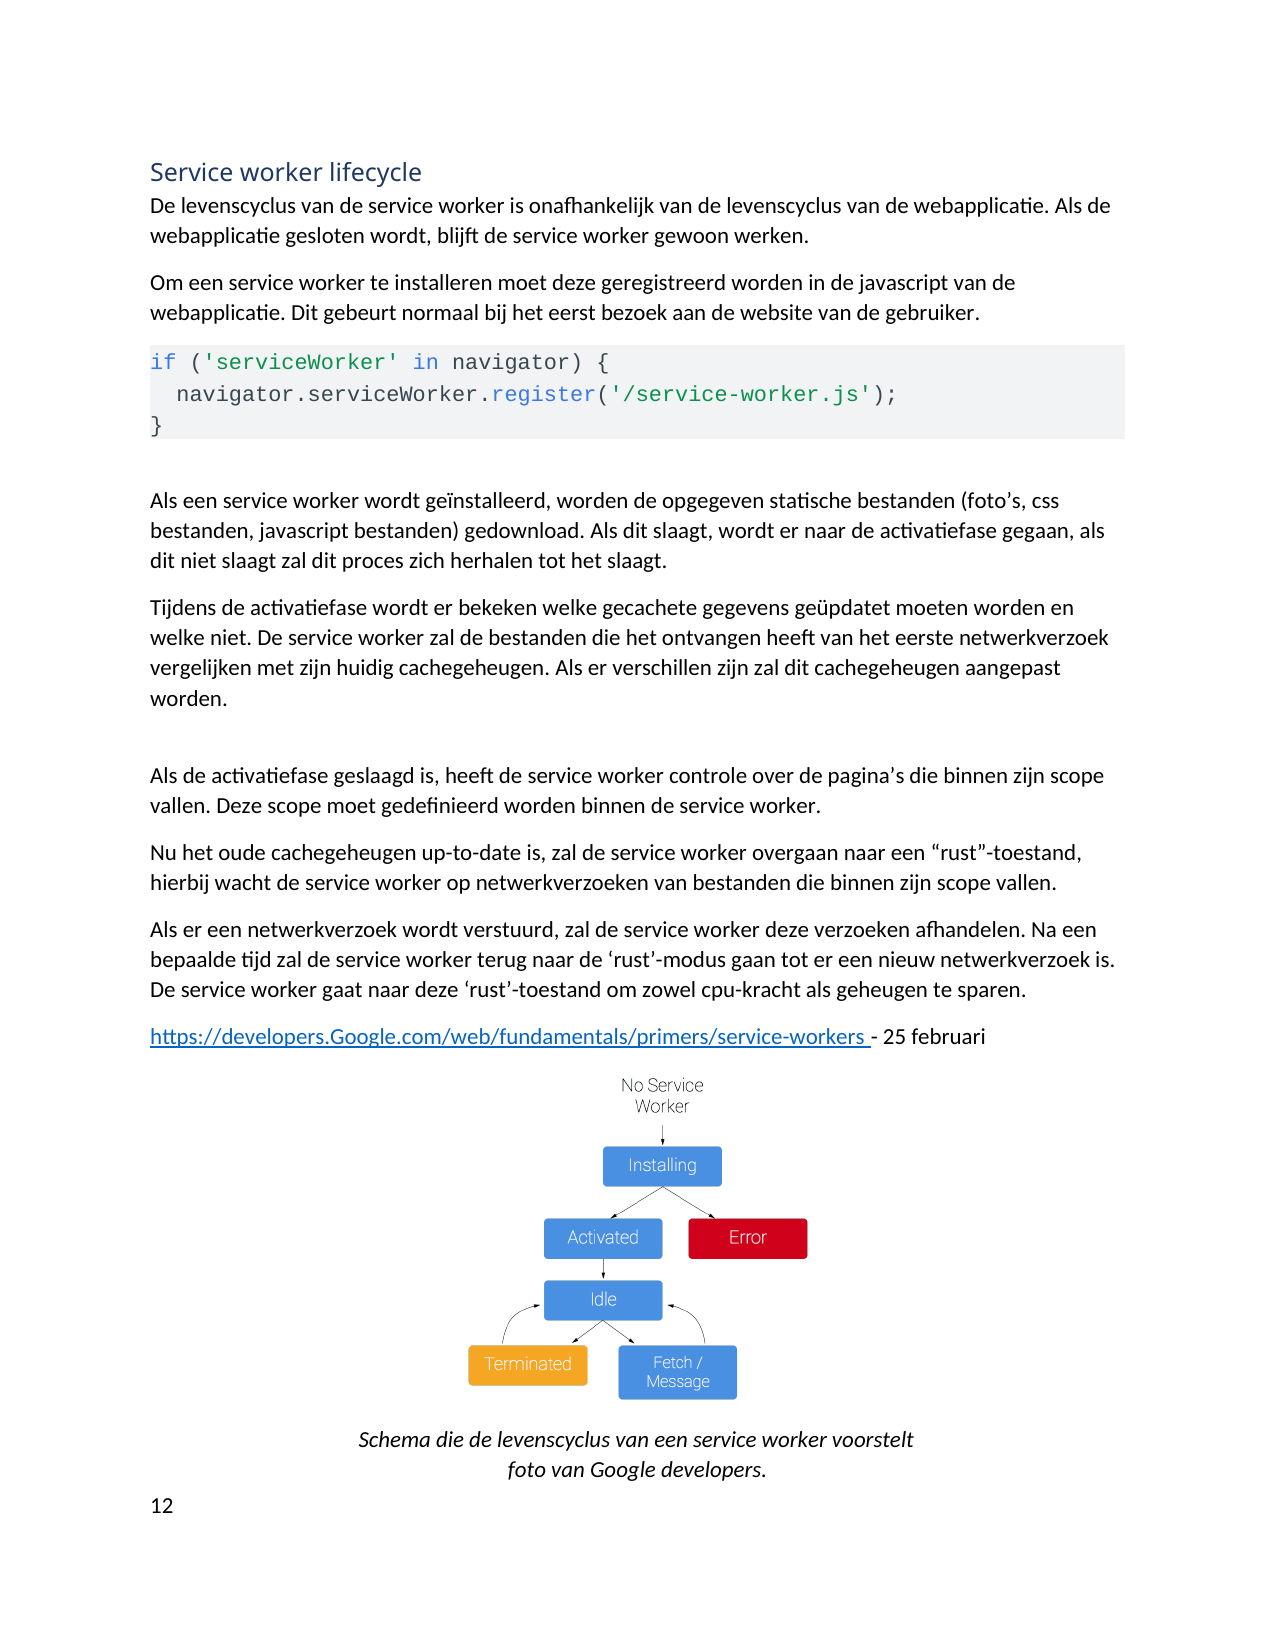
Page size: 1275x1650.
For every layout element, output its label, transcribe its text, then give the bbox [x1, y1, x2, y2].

text Nu het oude cachegeheugen up-to-date is, zal de service worker overgaan naar een “rust”-toestand, hierbij wacht de service worker op netwerkverzoeken van bestanden die binnen zijn scope vallen. [150, 838, 1125, 896]
text if ('serviceWorker' in navigator) { navigator.serviceWorker.register('/service-worker.js'); } [150, 345, 1125, 439]
text Als er een netwerkverzoek wordt verstuurd, zal de service worker deze verzoeken afhandelen. Na een bepaalde tijd zal de service worker terug naar de ‘rust’-modus gaan tot er een nieuw netwerkverzoek is. De service worker gaat naar deze ‘rust’-toestand om zowel cpu-kracht als geheugen te sparen. [150, 915, 1125, 1003]
text Als de activatiefase geslaagd is, heeft de service worker controle over de pagina’s die binnen zijn scope vallen. Deze scope moet gedefinieerd worden binnen de service worker. [150, 761, 1125, 819]
text Als een service worker wordt geïnstalleerd, worden de opgegeven statische bestanden (foto’s, css bestanden, javascript bestanden) gedownload. Als dit slaagt, wordt er naar de activatiefase gegaan, als dit niet slaagt zal dit proces zich herhalen tot het slaagt. [150, 486, 1125, 574]
text Tijdens de activatiefase wordt er bekeken welke gecachete gegevens geüpdatet moeten worden en welke niet. De service worker zal de bestanden die het ontvangen heeft van het eerste netwerkverzoek vergelijken met zijn huidig cachegeheugen. Als er verschillen zijn zal dit cachegeheugen aangepast worden. [150, 593, 1125, 742]
text De levenscyclus van de service worker is onafhankelijk van de levenscyclus van de webapplicatie. Als de webapplicatie gesloten wordt, blijft de service worker gewoon werken. [150, 191, 1125, 249]
text Schema die de levenscyclus van een service worker voorstelt foto van Google developers. [150, 1425, 1125, 1483]
subtitle Service worker lifecycle [150, 154, 1125, 188]
text https://developers.Google.com/web/fundamentals/primers/service-workers - 25 februari [150, 1022, 1125, 1050]
text Om een service worker te installeren moet deze geregistreerd worden in de javascript van de webapplicatie. Dit gebeurt normaal bij het eerst bezoek aan de website van de gebruiker. [150, 268, 1125, 326]
picture [464, 1069, 811, 1407]
